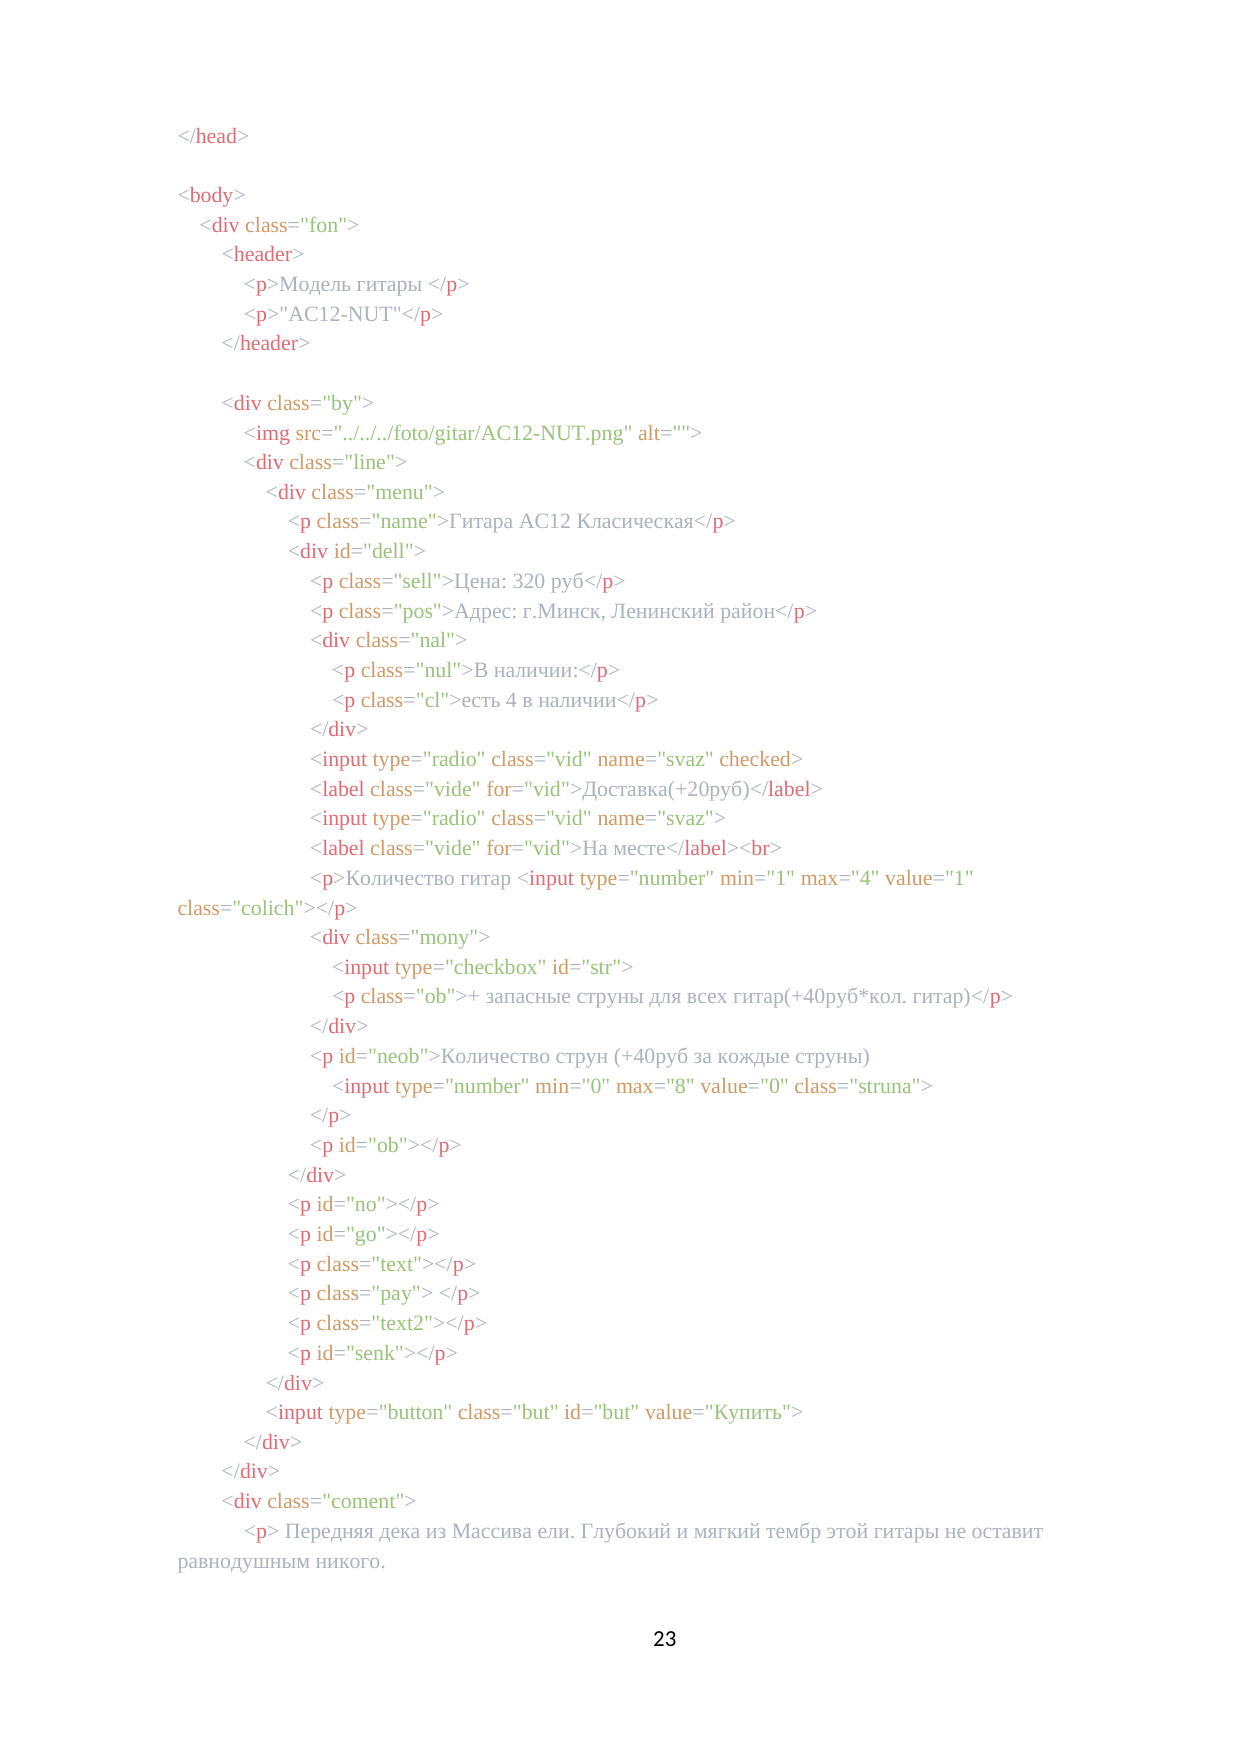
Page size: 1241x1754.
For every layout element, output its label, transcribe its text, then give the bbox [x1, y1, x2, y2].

text </div> [177, 1365, 1152, 1395]
text <input type="checkbox" id="str"> [177, 949, 1152, 979]
text <img src="../../../foto/gitar/AC12-NUT.png" alt=""> [177, 415, 1152, 445]
text </div> [177, 1424, 1152, 1454]
text <div class="fon"> [177, 207, 1152, 237]
text </div> [177, 1009, 1152, 1038]
text <p class="sell">Цена: 320 руб</p> [177, 563, 1152, 593]
text <div class="coment"> [177, 1484, 1152, 1513]
text <p class="ob">+ запасные струны для всех гитар(+40руб*кол. гитар)</p> [177, 979, 1152, 1009]
text <header> [177, 237, 1152, 267]
text <p class="nul">В наличии:</p> [177, 652, 1152, 682]
text <div class="nal"> [177, 623, 1152, 652]
text <body> [177, 177, 1152, 207]
text <p id="senk"></p> [177, 1335, 1152, 1365]
text <p>"AC12-NUT"</p> [177, 296, 1152, 326]
text <p id="no"></p> [177, 1187, 1152, 1217]
text <input type="radio" class="vid" name="svaz"> [177, 801, 1152, 831]
text <div class="mony"> [177, 920, 1152, 949]
text <p>Модель гитары </p> [177, 267, 1152, 296]
text </header> [177, 326, 1152, 356]
text </div> [177, 712, 1152, 742]
text <div class="menu"> [177, 474, 1152, 504]
text <input type="button" class="but" id="but" value="Купить"> [177, 1395, 1152, 1424]
text <p class="text"></p> [177, 1246, 1152, 1276]
text <label class="vide" for="vid">Доставка(+20руб)</label> [177, 771, 1152, 801]
text <div id="dell"> [177, 534, 1152, 563]
text </head> [177, 118, 1152, 148]
text </p> [177, 1098, 1152, 1127]
text <div class="by"> [177, 385, 1152, 415]
text <p class="name">Гитара АС12 Класическая</p> [177, 504, 1152, 534]
text <p class="cl">есть 4 в наличии</p> [177, 682, 1152, 712]
text <p>Количество гитар <input type="number" min="1" max="4" value="1" class="colich"></p> [177, 860, 1152, 920]
text <div class="line"> [177, 445, 1152, 474]
text <p id="go"></p> [177, 1217, 1152, 1246]
text <p class="text2"></p> [177, 1306, 1152, 1335]
text <p class="pay"> </p> [177, 1276, 1152, 1306]
text <input type="number" min="0" max="8" value="0" class="struna"> [177, 1068, 1152, 1098]
text </div> [177, 1454, 1152, 1484]
text <input type="radio" class="vid" name="svaz" checked> [177, 742, 1152, 771]
text <p id="ob"></p> [177, 1127, 1152, 1157]
text <p id="neob">Количество струн (+40руб за кождые струны) [177, 1038, 1152, 1068]
text <p class="pos">Адрес: г.Минск, Ленинский район</p> [177, 593, 1152, 623]
text <p> Передняя дека из Массива ели. Глубокий и мягкий тембр этой гитары не оставит равнодушным никого. [177, 1513, 1152, 1573]
text </div> [177, 1157, 1152, 1187]
text <label class="vide" for="vid">На месте</label><br> [177, 831, 1152, 860]
